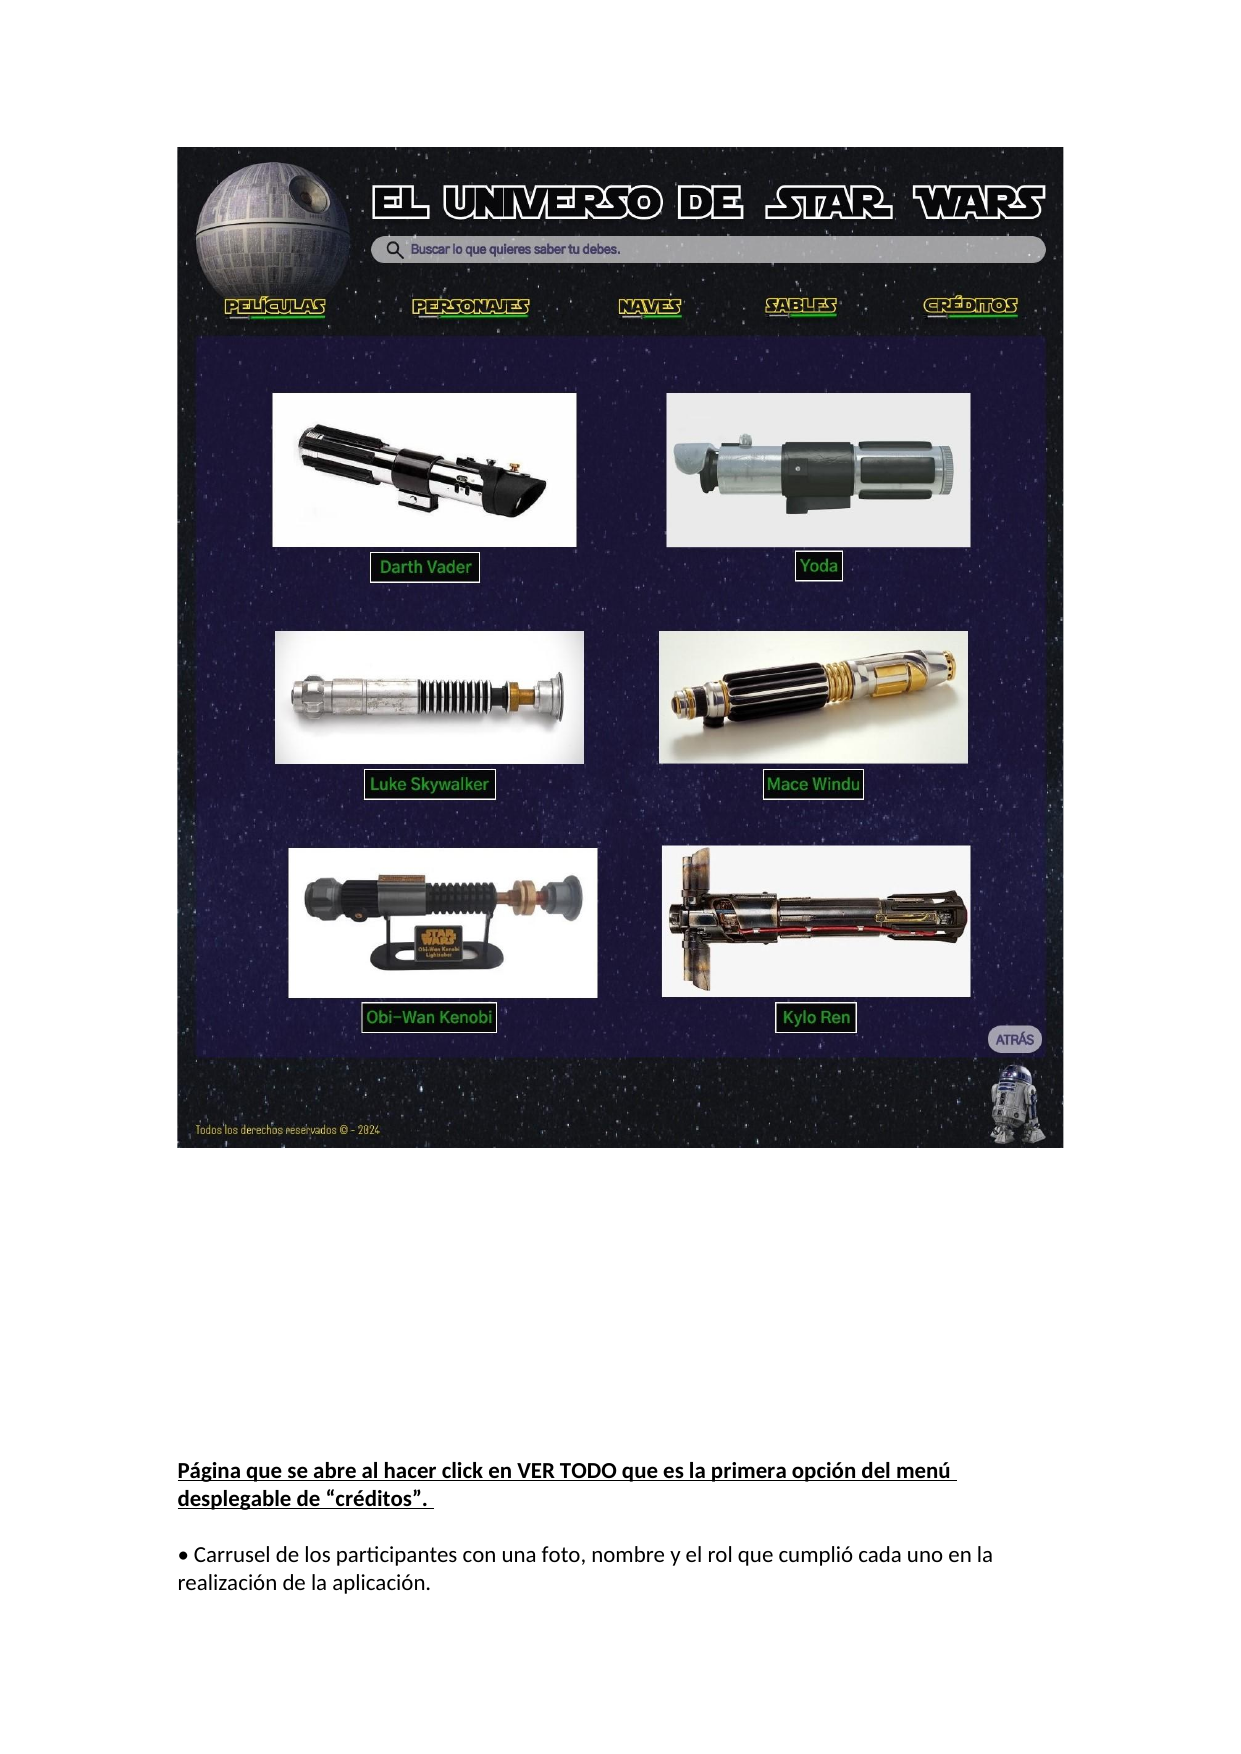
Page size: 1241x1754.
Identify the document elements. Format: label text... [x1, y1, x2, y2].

text • Carrusel de los participantes con una foto, nombre y el rol que cumplió cada uno en la realización de la aplicación. [177, 1540, 1063, 1596]
picture [177, 147, 1064, 1148]
text Página que se abre al hacer click en VER TODO que es la primera opción del menú desplegable de “créditos”. [177, 1456, 1063, 1512]
